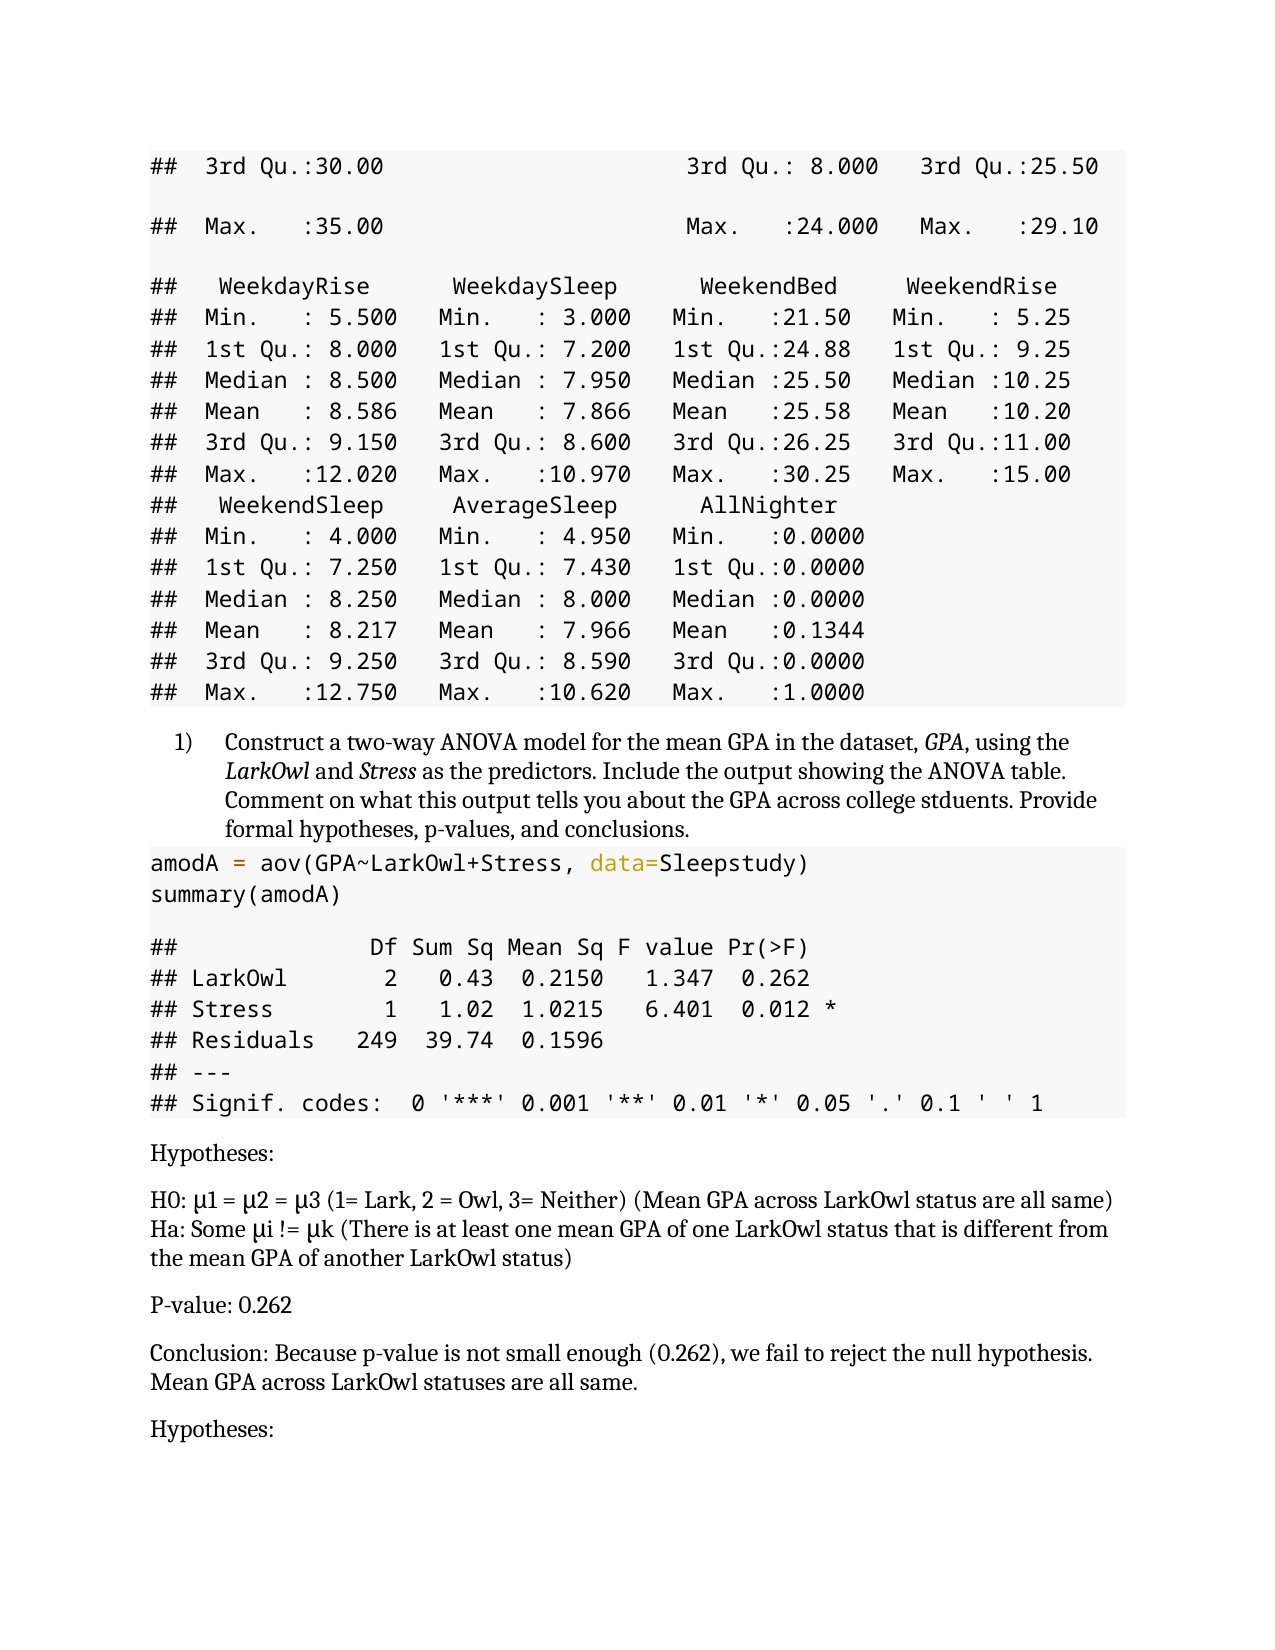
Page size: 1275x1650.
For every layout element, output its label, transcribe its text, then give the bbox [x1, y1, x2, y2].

text Conclusion: Because p-value is not small enough (0.262), we fail to reject the null hypothesis. Mean GPA across LarkOwl statuses are all same. [150, 1339, 1125, 1396]
text H0: μ1 = μ2 = μ3 (1= Lark, 2 = Owl, 3= Neither) (Mean GPA across LarkOwl status are all same) Ha: Some μi != μk (There is at least one mean GPA of one LarkOwl status that is different from the mean GPA of another LarkOwl status) [150, 1186, 1125, 1272]
text Hypotheses: [150, 1415, 1125, 1444]
text Hypotheses: [150, 1139, 1125, 1167]
list Construct a two-way ANOVA model for the mean GPA in the dataset, GPA, using the LarkOwl and Stress as the predictors. Include the output showing the ANOVA table. Comment on what this output tells you about the GPA across college stduents. Provide formal hypotheses, p-values, and conclusions. [175, 728, 1125, 843]
text ## Df Sum Sq Mean Sq F value Pr(>F) ## LarkOwl 2 0.43 0.2150 1.347 0.262 ## Stress 1 1.02 1.0215 6.401 0.012 * ## Residuals 249 39.74 0.1596 ## --- ## Signif. codes: 0 '***' 0.001 '**' 0.01 '*' 0.05 '.' 0.1 ' ' 1 [150, 930, 1125, 1118]
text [150, 150, 1125, 707]
text P-value: 0.262 [150, 1291, 1125, 1320]
text amodA = aov(GPA~LarkOwl+Stress, data=Sleepstudy) summary(amodA) [342, 847, 1125, 909]
